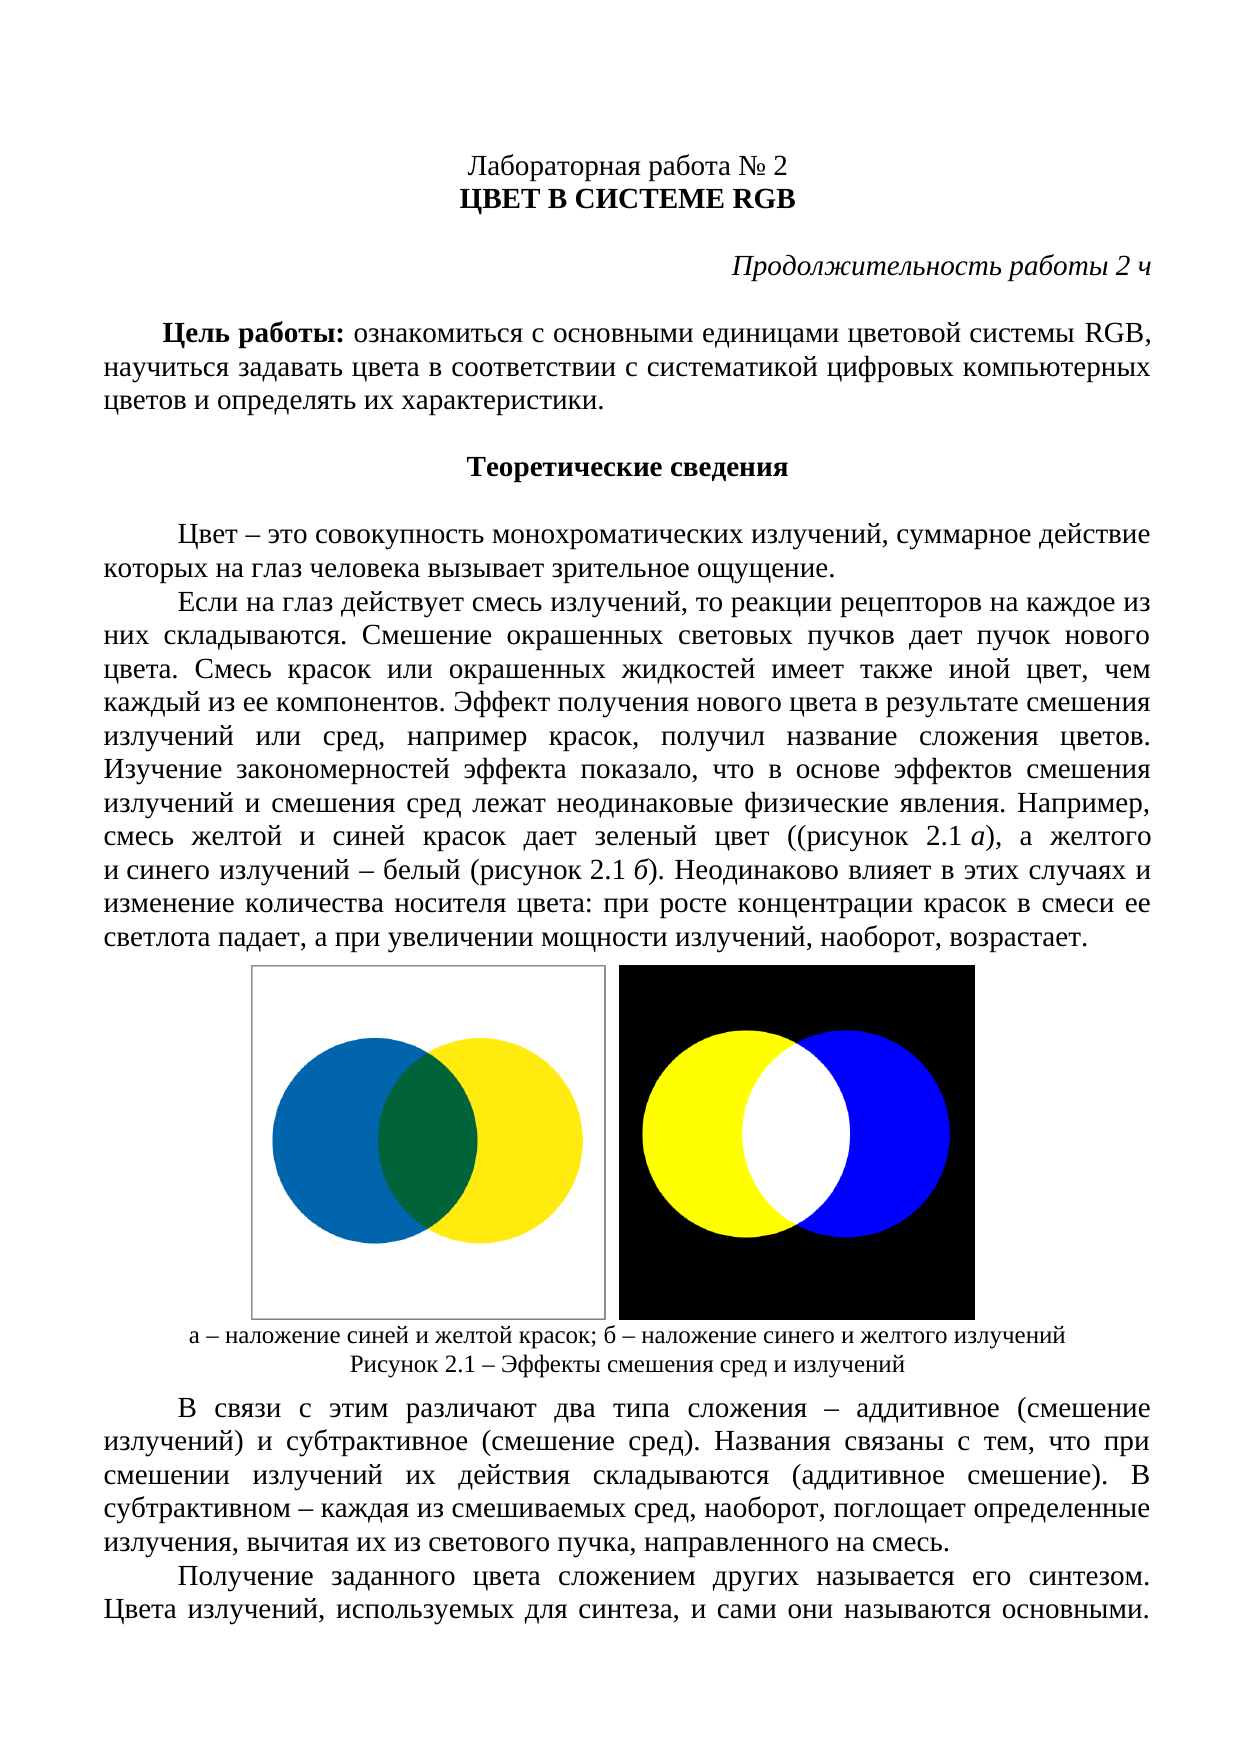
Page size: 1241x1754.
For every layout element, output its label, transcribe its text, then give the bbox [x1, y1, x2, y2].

text В связи с этим различают два типа сложения – аддитивное (смешение излучений) и субтрактивное (смешение сред). Названия связаны с тем, что при смешении излучений их действия складываются (аддитивное смешение). В субтрактивном – каждая из смешиваемых сред, наоборот, поглощает определенные излучения, вычитая их из светового пучка, направленного на смесь. [103, 1390, 1152, 1558]
text Продолжительность работы 2 ч [103, 248, 1152, 282]
picture [251, 965, 606, 1320]
picture [619, 965, 975, 1320]
text а – наложение синей и желтой красок; б – наложение синего и желтого излучений [103, 1320, 1152, 1349]
text Цвет – это совокупность монохроматических излучений, суммарное действие которых на глаз человека вызывает зрительное ощущение. [103, 517, 1152, 584]
text Теоретические сведения [103, 449, 1152, 483]
text Лабораторная работа № 2 [103, 148, 1152, 181]
text Рисунок 2.1 – Эффекты смешения сред и излучений [103, 1349, 1152, 1377]
text Цель работы: ознакомиться с основными единицами цветовой системы RGB, научиться задавать цвета в соответствии с систематикой цифровых компьютерных цветов и определять их характеристики. [103, 315, 1152, 416]
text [103, 1558, 1152, 1625]
text Если на глаз действует смесь излучений, то реакции рецепторов на каждое из них складываются. Смешение окрашенных световых пучков дает пучок нового цвета. Смесь красок или окрашенных жидкостей имеет также иной цвет, чем каждый из ее компонентов. Эффект получения нового цвета в результате смешения излучений или сред, например красок, получил название сложения цветов. Изучение закономерностей эффекта показало, что в основе эффектов смешения излучений и смешения сред лежат неодинаковые физические явления. Например, смесь желтой и синей красок дает зеленый цвет ((рисунок 2.1 а), а желтого и синего излучений – белый (рисунок 2.1 б). Неодинаково влияет в этих случаях и изменение количества носителя цвета: при росте концентрации красок в смеси ее светлота падает, а при увеличении мощности излучений, наоборот, возрастает. [103, 584, 1152, 953]
text ЦВЕТ В СИСТЕМЕ RGB [103, 181, 1152, 215]
